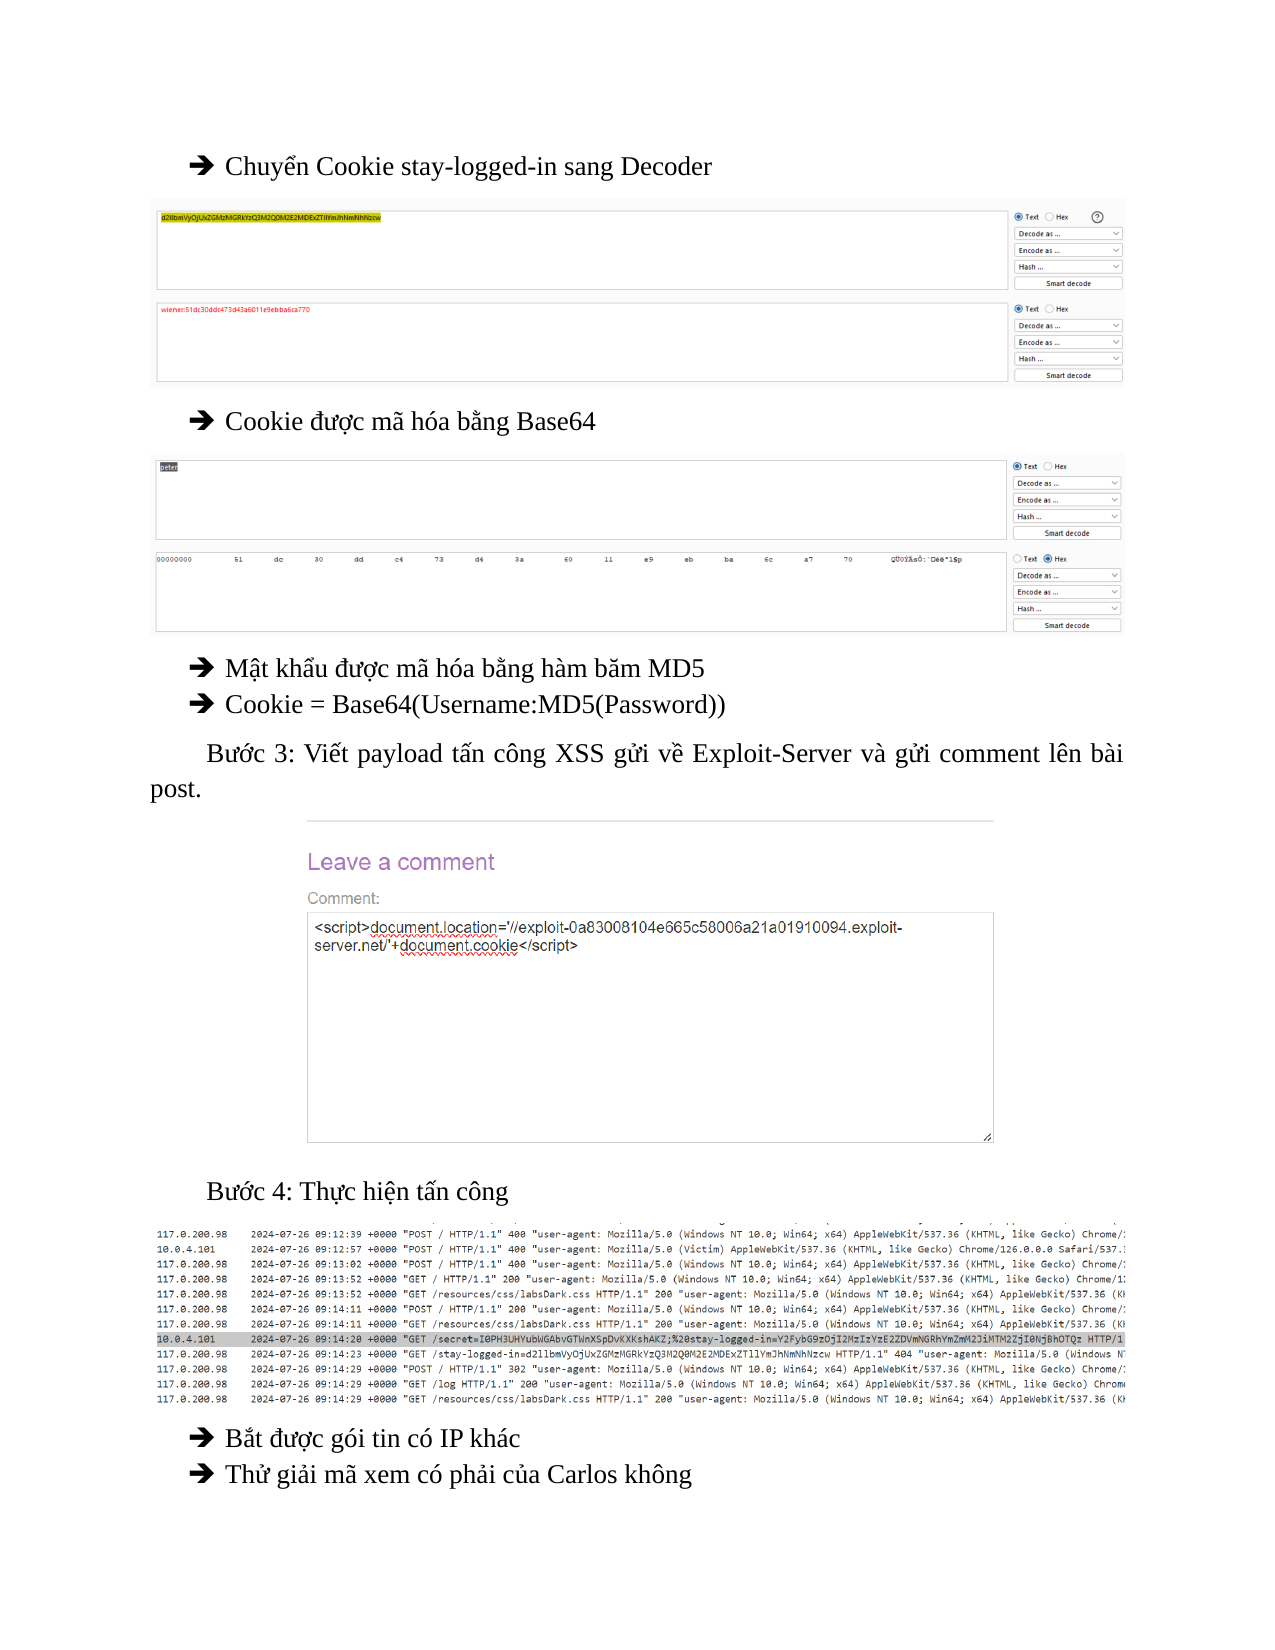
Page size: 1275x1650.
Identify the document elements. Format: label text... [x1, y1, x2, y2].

text Bước 4: Thực hiện tấn công [150, 1175, 1125, 1207]
list Cookie = Base64(Username:MD5(Password)) [187, 688, 1125, 719]
list Mật khẩu được mã hóa bằng hàm băm MD5 [187, 652, 1125, 683]
list Cookie được mã hóa bằng Base64 [187, 405, 1125, 436]
picture [150, 198, 1125, 388]
list Bắt được gói tin có IP khác [187, 1423, 1125, 1454]
picture [150, 1223, 1125, 1406]
list Chuyển Cookie stay-logged-in sang Decoder [187, 150, 1125, 181]
picture [150, 453, 1125, 636]
list Thử giải mã xem có phải của Carlos không [187, 1458, 1125, 1490]
text Bước 3: Viết payload tấn công XSS gửi về Exploit-Server và gửi comment lên bài post. [150, 737, 1125, 803]
picture [259, 820, 1016, 1159]
